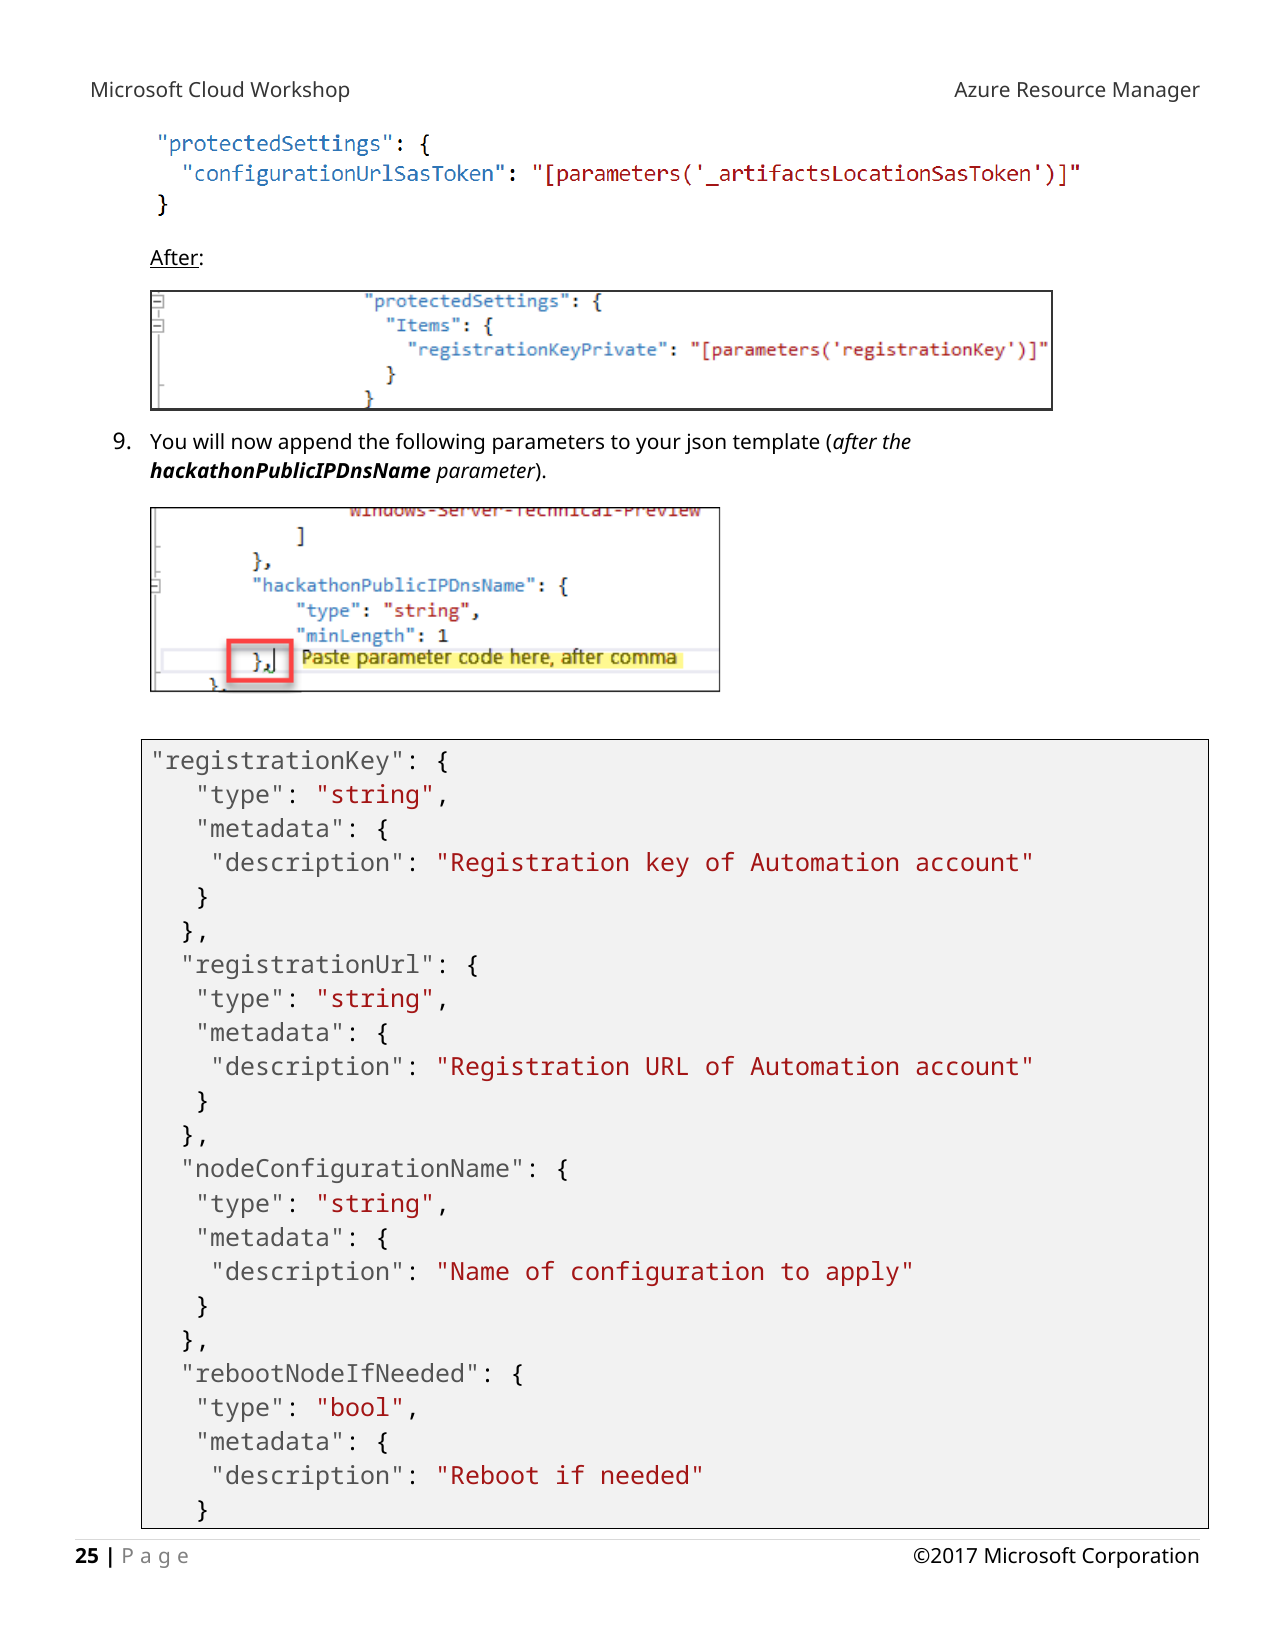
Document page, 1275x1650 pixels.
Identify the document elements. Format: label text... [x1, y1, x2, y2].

text "metadata": { [142, 807, 1208, 841]
text "description": "Registration URL of Automation account" [142, 1046, 1208, 1080]
text "registrationKey": { [142, 740, 1208, 773]
text "type": "string", [142, 773, 1208, 807]
text }, [142, 909, 1208, 944]
text }, [142, 1318, 1208, 1352]
text "type": "bool", [142, 1386, 1208, 1421]
text "nodeConfigurationName": { [142, 1148, 1208, 1182]
text "type": "string", [142, 978, 1208, 1012]
picture [150, 131, 1097, 224]
text "rebootNodeIfNeeded": { [142, 1352, 1208, 1386]
text }, [142, 1114, 1208, 1148]
text } [142, 1489, 1208, 1528]
text "description": "Reboot if needed" [142, 1454, 1208, 1489]
text } [142, 1080, 1208, 1114]
picture [152, 292, 1051, 408]
text After: [75, 243, 1200, 271]
picture [150, 507, 721, 694]
text "description": "Name of configuration to apply" [142, 1250, 1208, 1284]
text "metadata": { [142, 1012, 1208, 1046]
text } [142, 876, 1208, 909]
text "type": "string", [142, 1182, 1208, 1216]
text "metadata": { [142, 1216, 1208, 1250]
text "metadata": { [142, 1421, 1208, 1454]
text "registrationUrl": { [142, 944, 1208, 978]
text "description": "Registration key of Automation account" [142, 841, 1208, 876]
text } [142, 1284, 1208, 1318]
